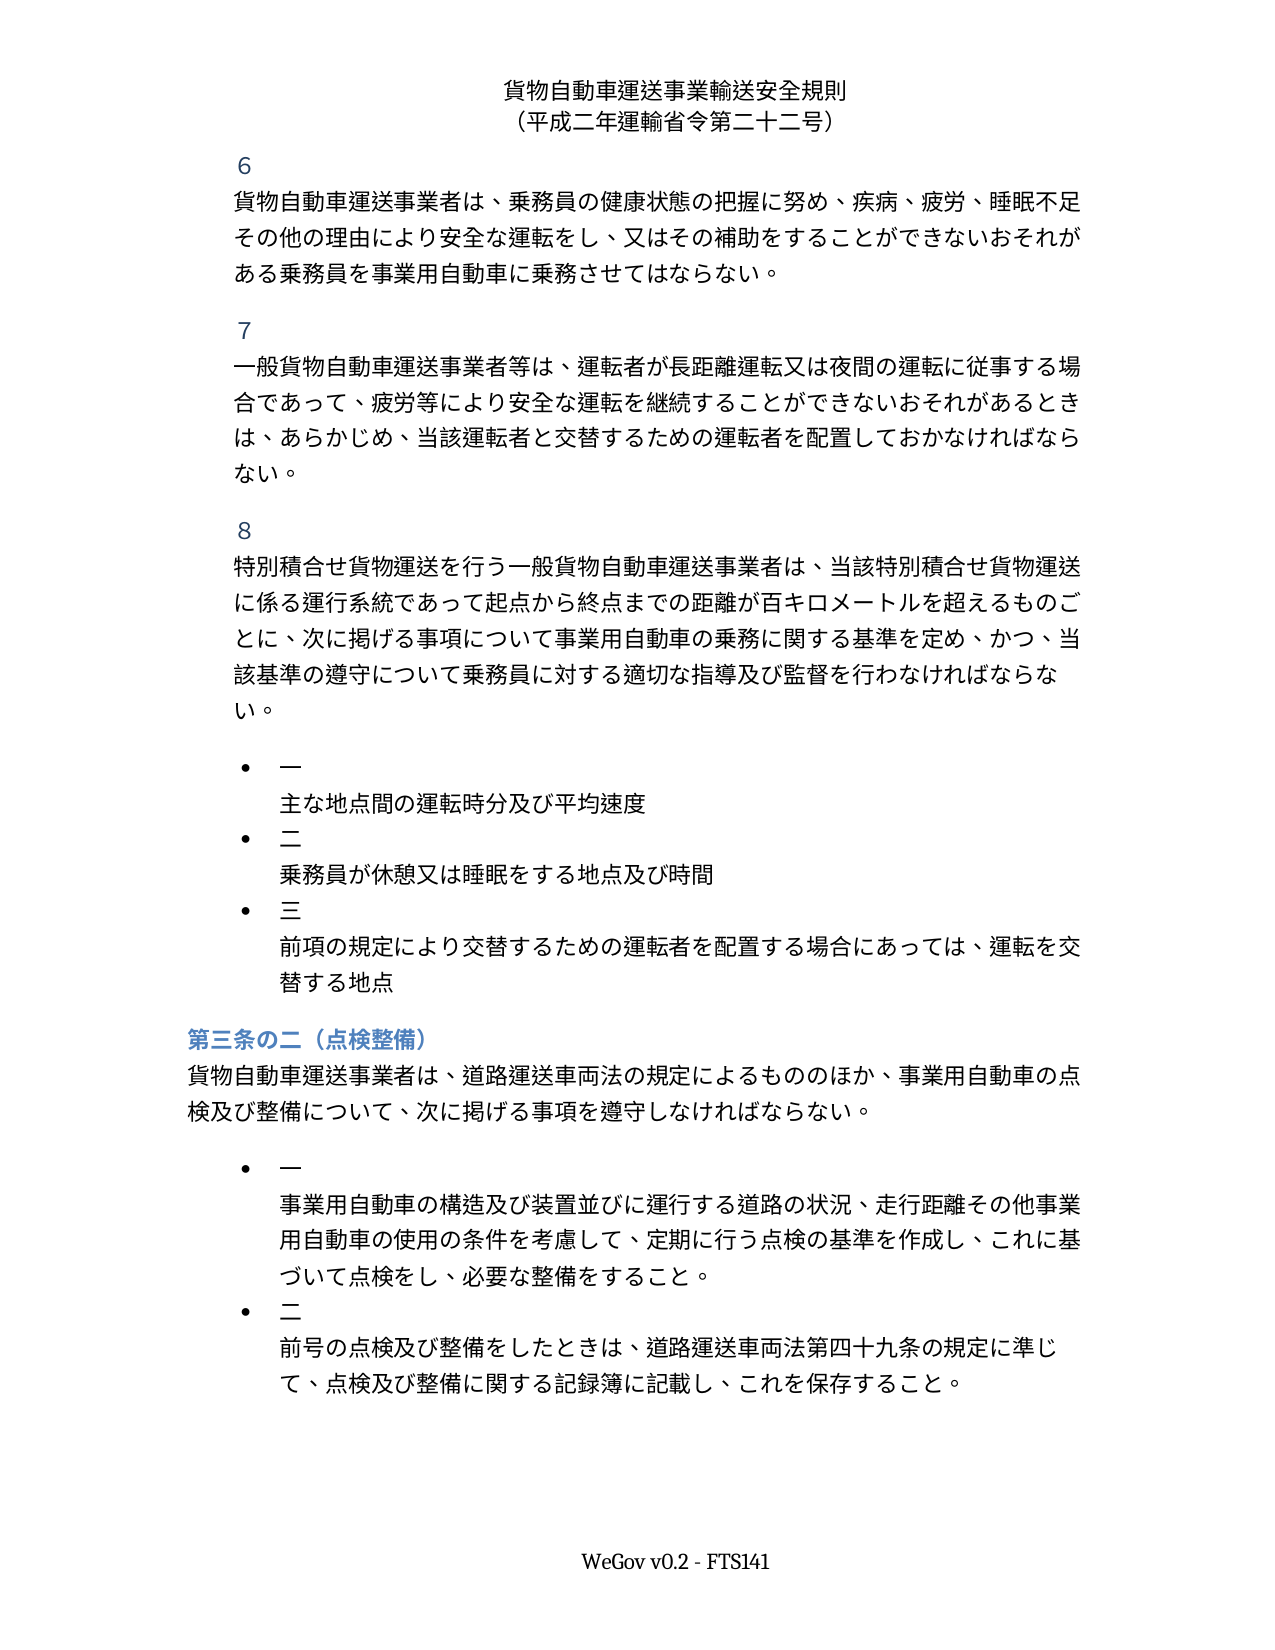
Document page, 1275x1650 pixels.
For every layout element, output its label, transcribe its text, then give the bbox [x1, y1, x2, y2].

text 貨物自動車運送事業者は、乗務員の健康状態の把握に努め、疾病、疲労、睡眠不足その他の理由により安全な運転をし、又はその補助をすることができないおそれがある乗務員を事業用自動車に乗務させてはならない。 [233, 186, 1087, 289]
text 貨物自動車運送事業者は、道路運送車両法の規定によるもののほか、事業用自動車の点検及び整備について、次に掲げる事項を遵守しなければならない。 [187, 1060, 1087, 1127]
list 三 前項の規定により交替するための運転者を配置する場合にあっては、運転を交替する地点 [242, 895, 1087, 998]
subtitle 第三条の二（点検整備） [187, 1024, 1087, 1055]
list 二 前号の点検及び整備をしたときは、道路運送車両法第四十九条の規定に準じて、点検及び整備に関する記録簿に記載し、これを保存すること。 [242, 1296, 1087, 1399]
list 一 主な地点間の運転時分及び平均速度 [242, 752, 1087, 819]
list 二 乗務員が休憩又は睡眠をする地点及び時間 [242, 823, 1087, 891]
text 特別積合せ貨物運送を行う一般貨物自動車運送事業者は、当該特別積合せ貨物運送に係る運行系統であって起点から終点までの距離が百キロメートルを超えるものごとに、次に掲げる事項について事業用自動車の乗務に関する基準を定め、かつ、当該基準の遵守について乗務員に対する適切な指導及び監督を行わなければならない。 [233, 551, 1087, 726]
text 一般貨物自動車運送事業者等は、運転者が長距離運転又は夜間の運転に従事する場合であって、疲労等により安全な運転を継続することができないおそれがあるときは、あらかじめ、当該運転者と交替するための運転者を配置しておかなければならない。 [233, 351, 1087, 489]
subtitle ７ [233, 314, 1087, 346]
subtitle ８ [233, 515, 1087, 546]
subtitle ６ [233, 150, 1087, 181]
list 一 事業用自動車の構造及び装置並びに運行する道路の状況、走行距離その他事業用自動車の使用の条件を考慮して、定期に行う点検の基準を作成し、これに基づいて点検をし、必要な整備をすること。 [242, 1153, 1087, 1292]
